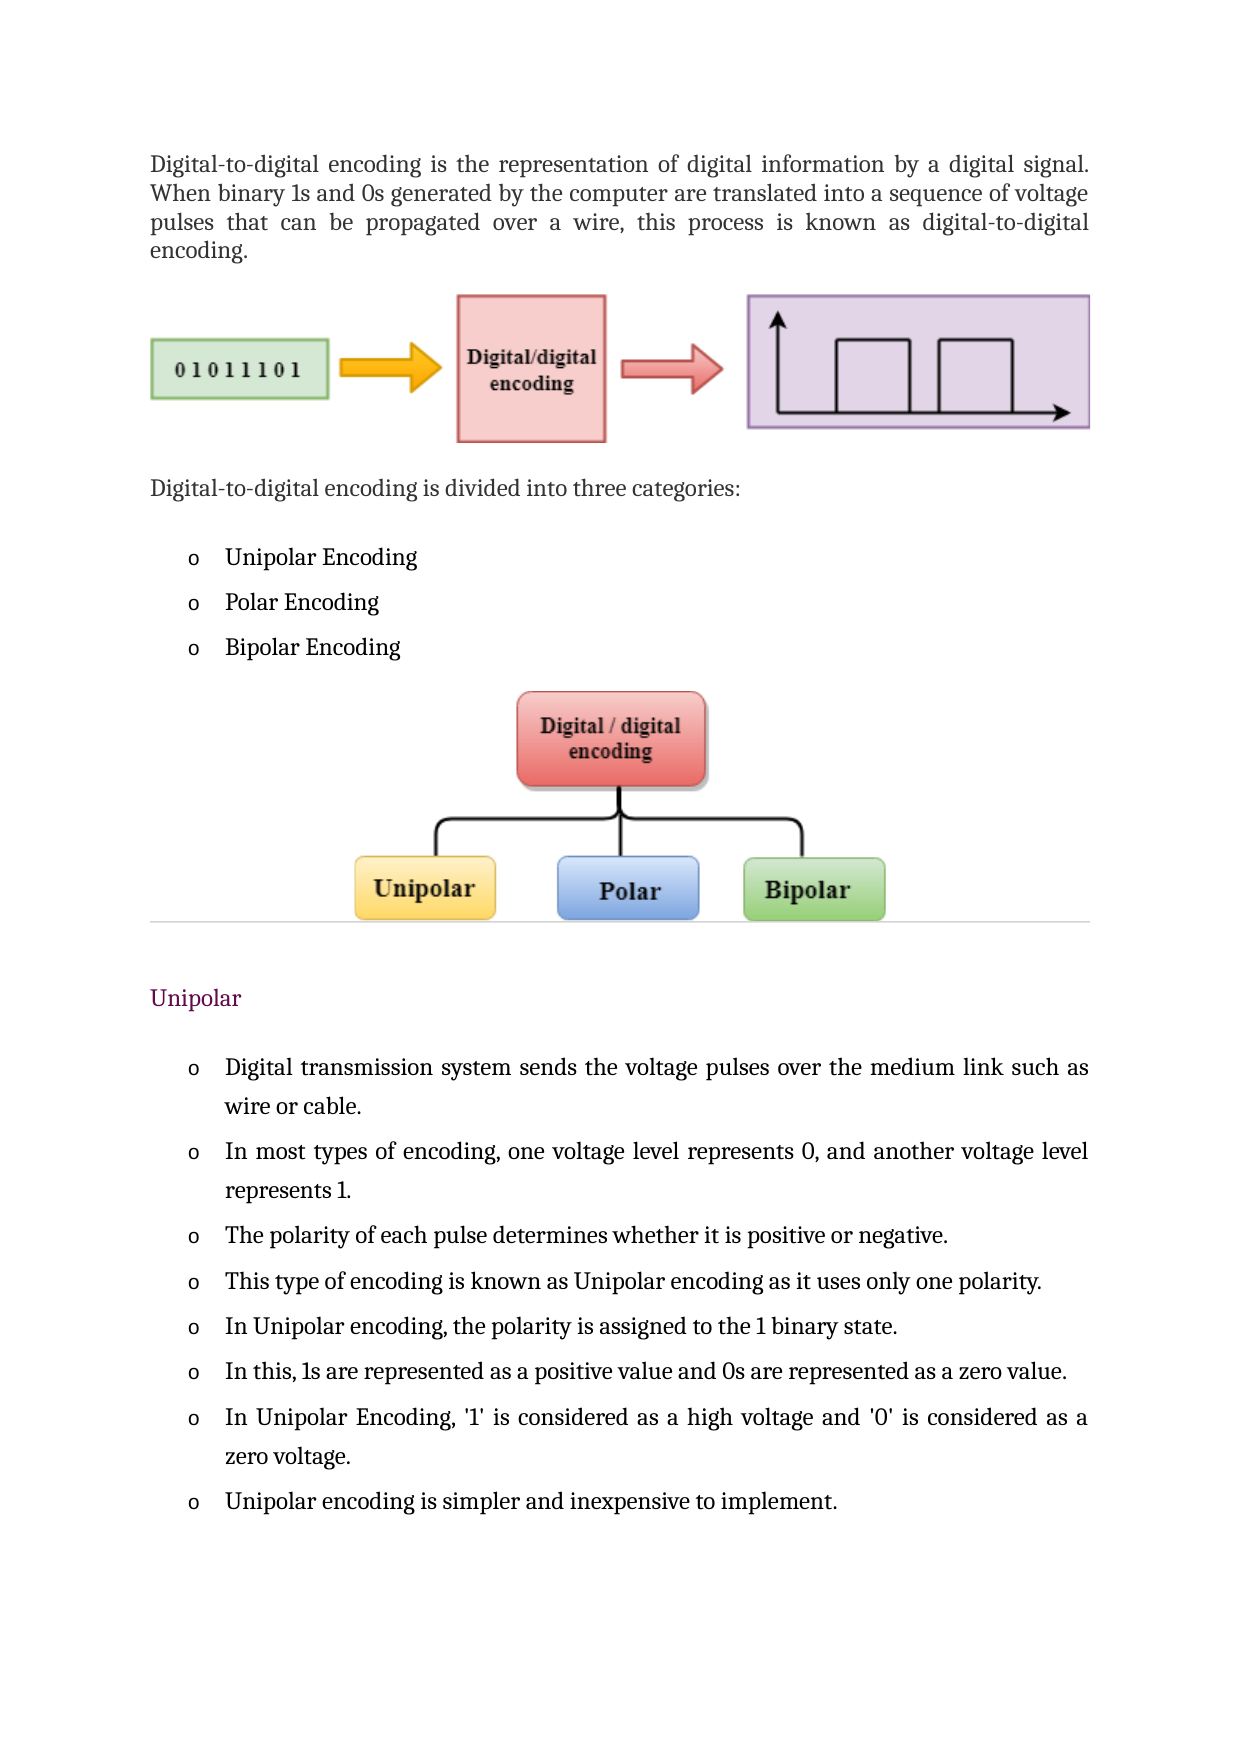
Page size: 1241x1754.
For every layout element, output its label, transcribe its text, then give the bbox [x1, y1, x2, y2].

list In Unipolar encoding, the polarity is assigned to the 1 binary state. [187, 1302, 1090, 1341]
text Digital-to-digital encoding is the representation of digital information by a digital signal. When binary 1s and 0s generated by the computer are translated into a sequence of voltage pulses that can be propagated over a wire, this process is known as digital-to-digital encoding. [150, 150, 1090, 265]
list Polar Encoding [187, 578, 1090, 617]
list The polarity of each pulse determines whether it is positive or negative. [187, 1211, 1090, 1250]
list Digital transmission system sends the voltage pulses over the medium link such as wire or cable. [187, 1042, 1090, 1120]
list Unipolar encoding is simpler and inexpensive to implement. [187, 1477, 1090, 1516]
list In this, 1s are represented as a positive value and 0s are represented as a zero value. [187, 1347, 1090, 1386]
subtitle Unipolar [150, 981, 1090, 1013]
list In Unipolar Encoding, '1' is considered as a high voltage and '0' is considered as a zero voltage. [187, 1392, 1090, 1470]
list Unipolar Encoding [187, 532, 1090, 571]
list Bipolar Encoding [187, 623, 1090, 662]
list This type of encoding is known as Unipolar encoding as it uses only one polarity. [187, 1256, 1090, 1295]
picture [354, 691, 886, 921]
text Digital-to-digital encoding is divided into three categories: [150, 474, 1090, 503]
picture [150, 294, 1091, 443]
list In most types of encoding, one voltage level represents 0, and another voltage level represents 1. [187, 1127, 1090, 1205]
